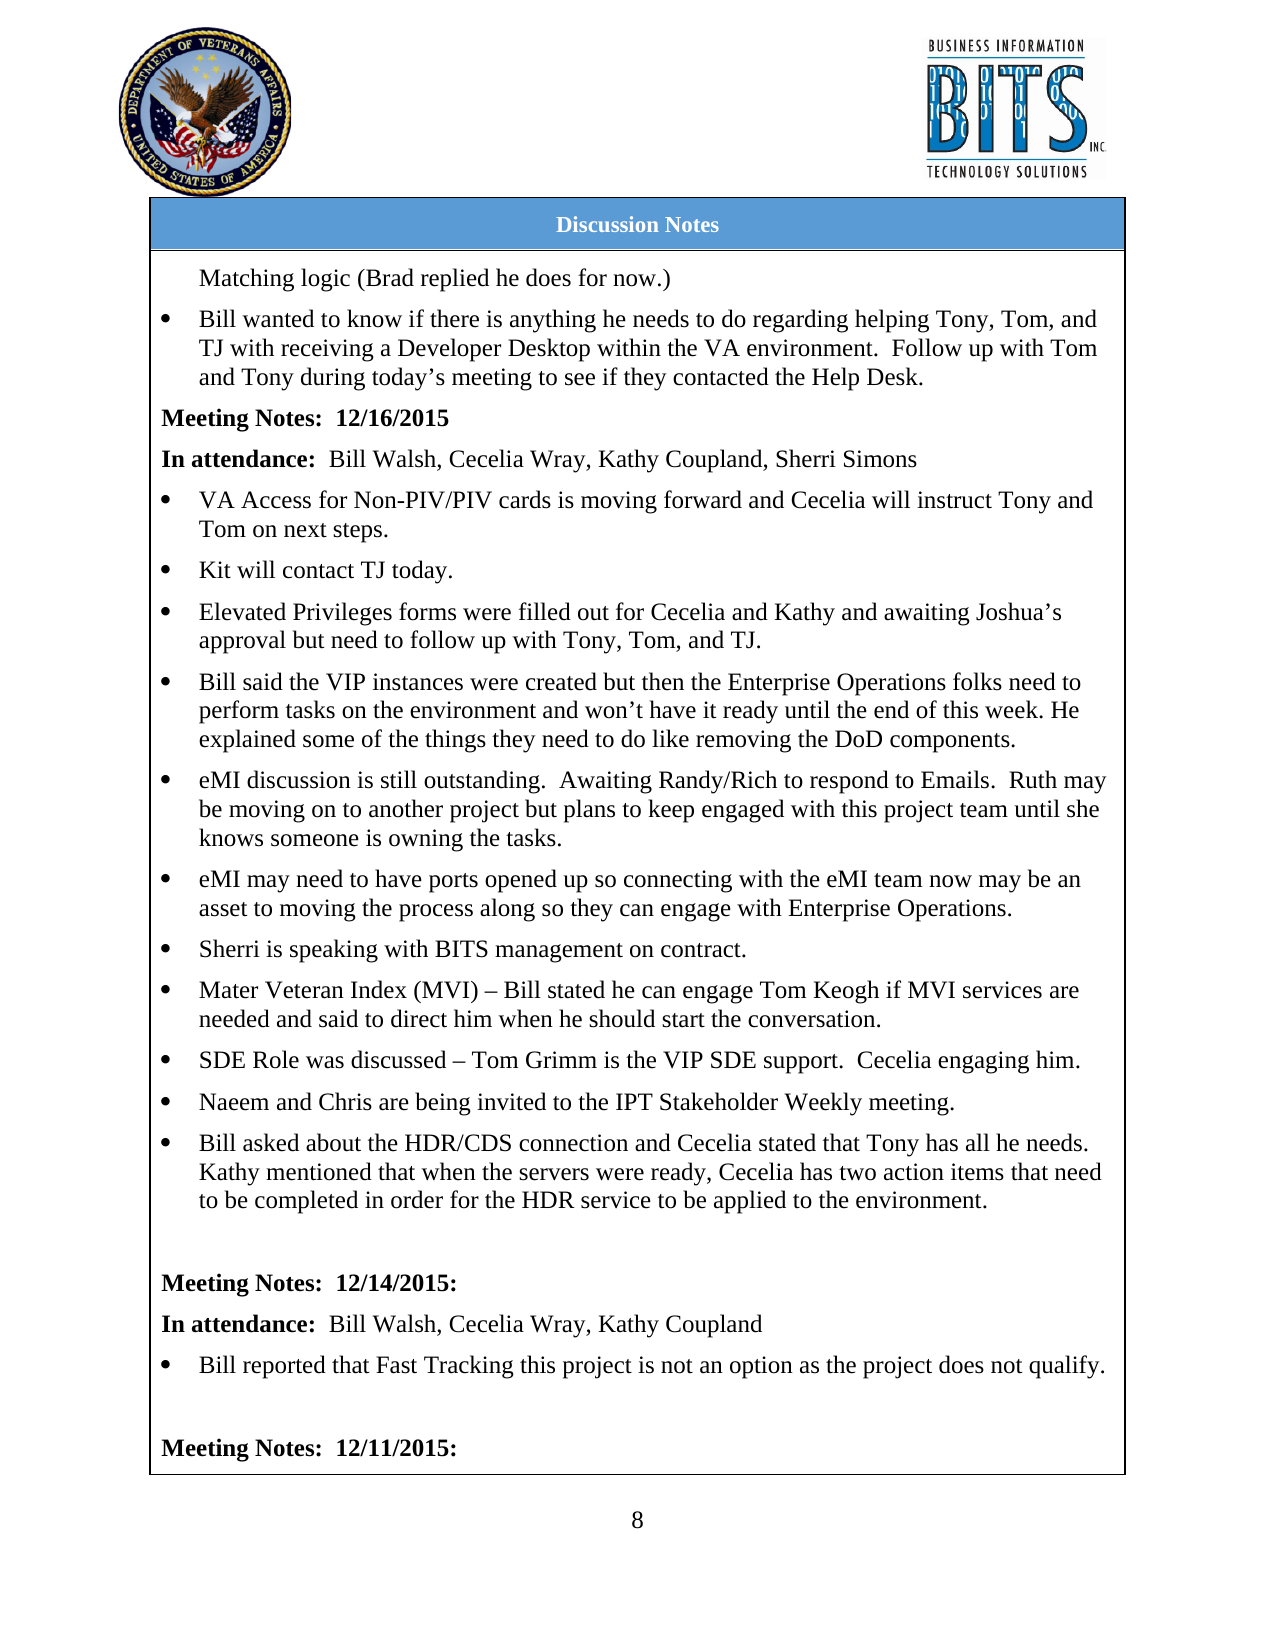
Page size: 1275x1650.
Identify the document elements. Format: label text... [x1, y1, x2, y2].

table_header Discussion Notes [151, 198, 1124, 249]
picture [118, 27, 292, 197]
picture [921, 37, 1107, 180]
